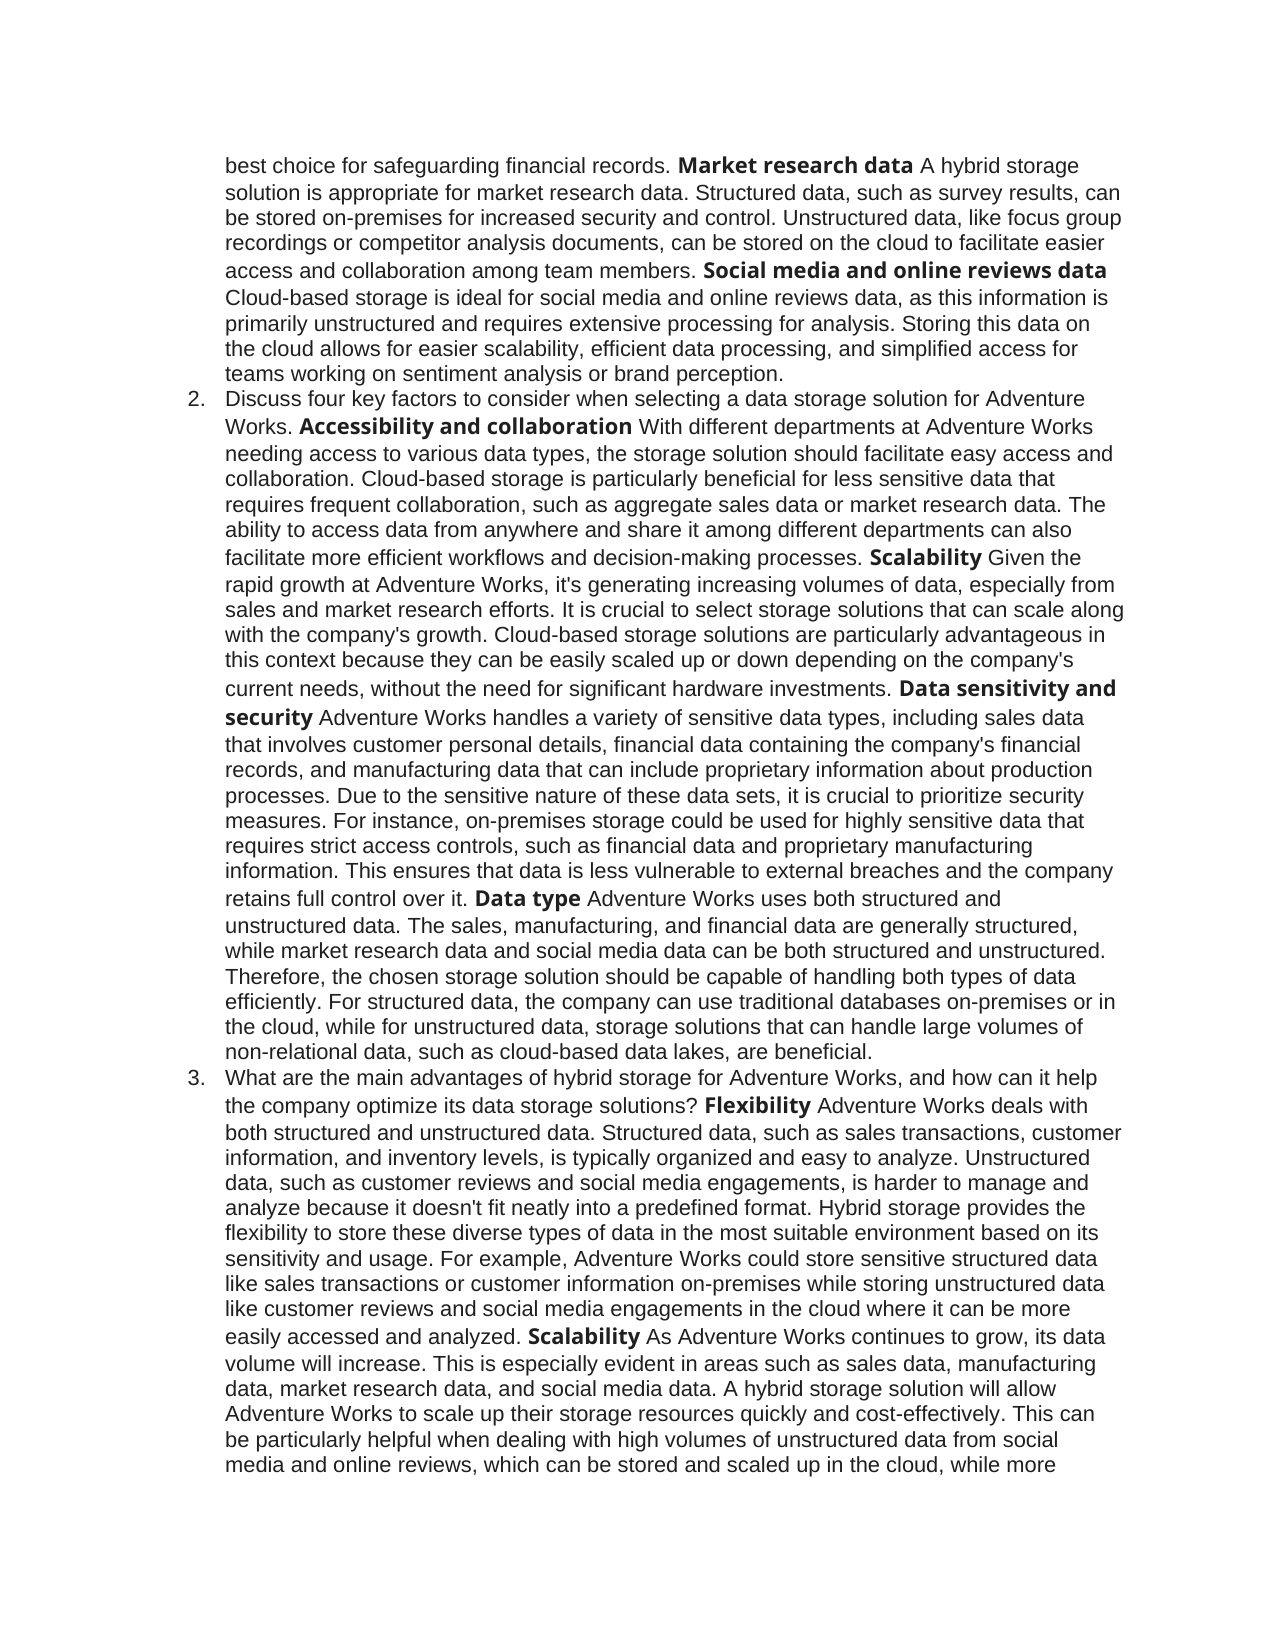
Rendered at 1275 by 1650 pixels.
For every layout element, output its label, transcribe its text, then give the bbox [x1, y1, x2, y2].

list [187, 150, 1125, 386]
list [187, 1064, 1125, 1477]
list Discuss four key factors to consider when selecting a data storage solution for Adventure Works. Accessibility and collaboration With different departments at Adventure Works needing access to various data types, the storage solution should facilitate easy access and collaboration. Cloud-based storage is particularly beneficial for less sensitive data that requires frequent collaboration, such as aggregate sales data or market research data. The ability to access data from anywhere and share it among different departments can also facilitate more efficient workflows and decision-making processes. Scalability Given the rapid growth at Adventure Works, it's generating increasing volumes of data, especially from sales and market research efforts. It is crucial to select storage solutions that can scale along with the company's growth. Cloud-based storage solutions are particularly advantageous in this context because they can be easily scaled up or down depending on the company's current needs, without the need for significant hardware investments. Data sensitivity and security Adventure Works handles a variety of sensitive data types, including sales data that involves customer personal details, financial data containing the company's financial records, and manufacturing data that can include proprietary information about production processes. Due to the sensitive nature of these data sets, it is crucial to prioritize security measures. For instance, on-premises storage could be used for highly sensitive data that requires strict access controls, such as financial data and proprietary manufacturing information. This ensures that data is less vulnerable to external breaches and the company retains full control over it. Data type Adventure Works uses both structured and unstructured data. The sales, manufacturing, and financial data are generally structured, while market research data and social media data can be both structured and unstructured. Therefore, the chosen storage solution should be capable of handling both types of data efficiently. For structured data, the company can use traditional databases on-premises or in the cloud, while for unstructured data, storage solutions that can handle large volumes of non-relational data, such as cloud-based data lakes, are beneficial. [187, 386, 1125, 1064]
